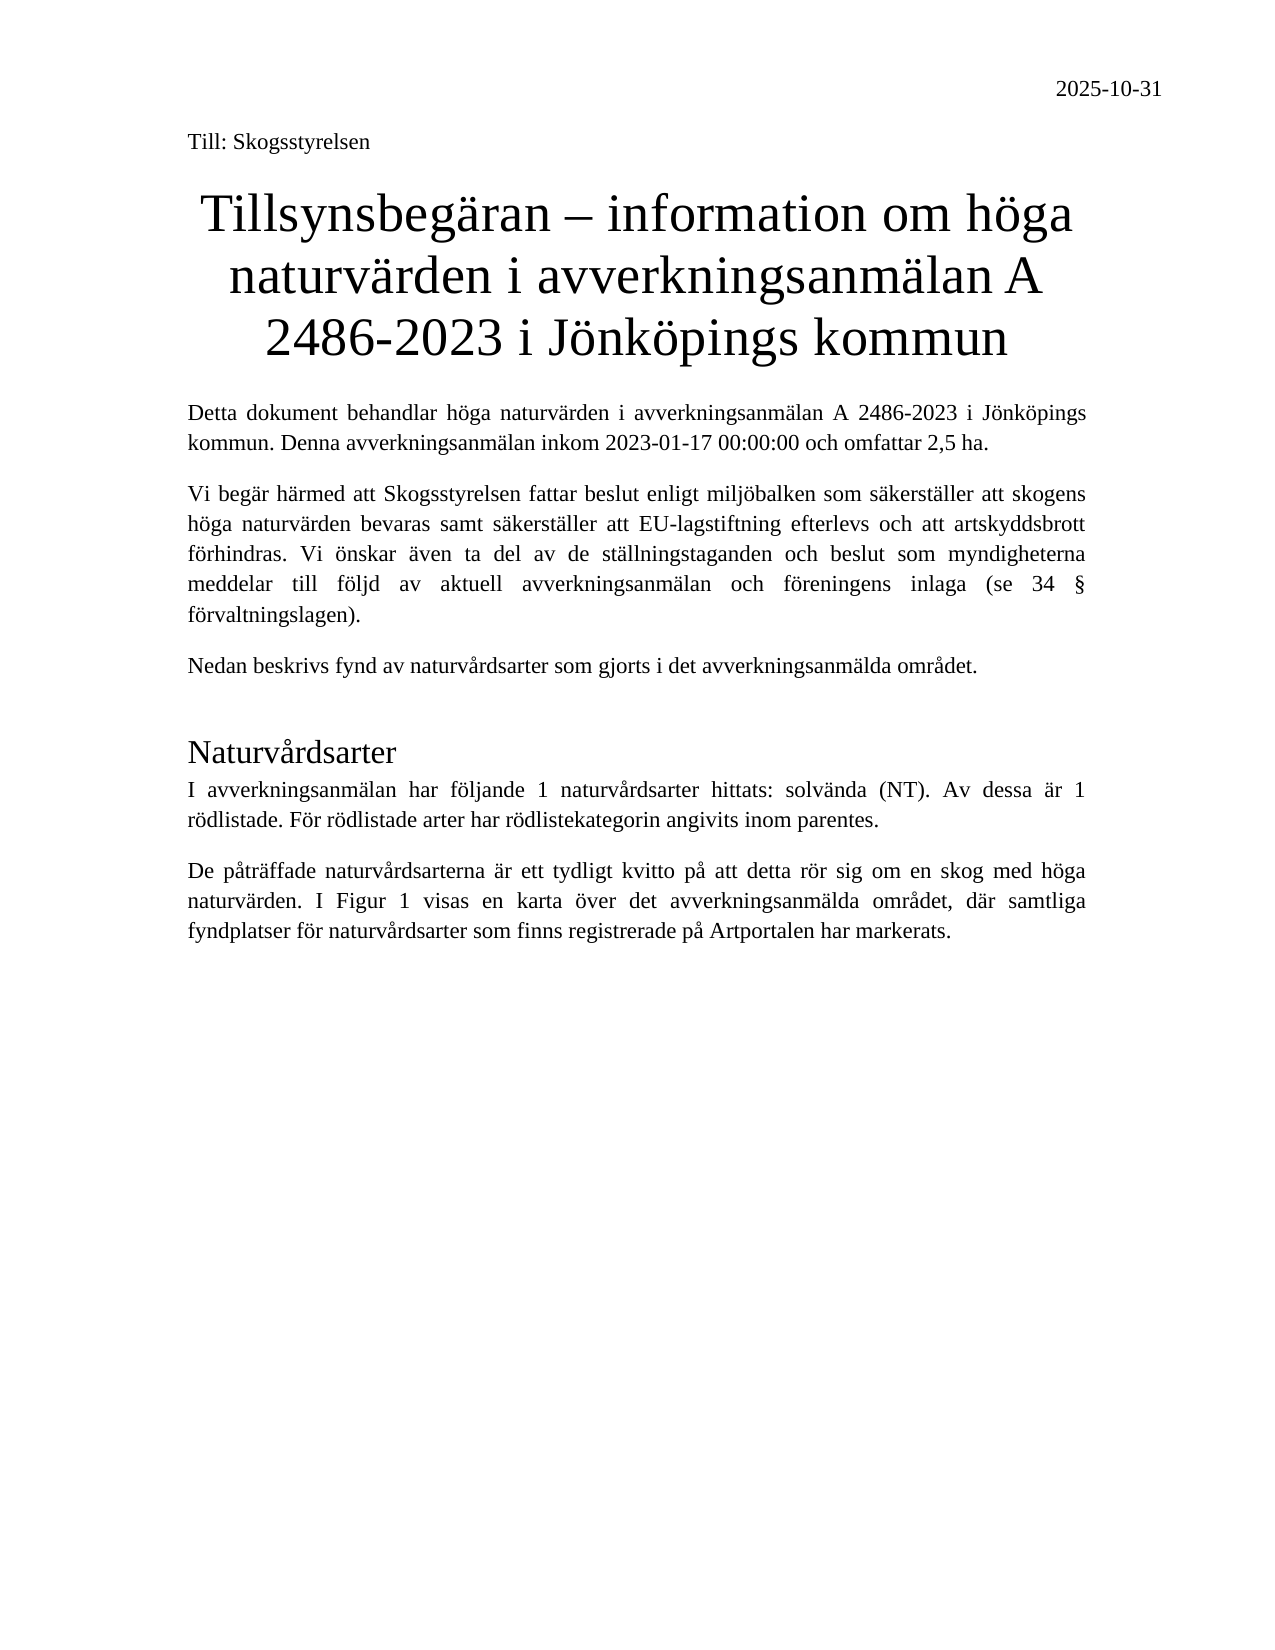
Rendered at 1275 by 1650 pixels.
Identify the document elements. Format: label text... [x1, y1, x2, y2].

text De påträffade naturvårdsarterna är ett tydligt kvitto på att detta rör sig om en skog med höga naturvärden. I Figur 1 visas en karta över det avverkningsanmälda området, där samtliga fyndplatser för naturvårdsarter som finns registrerade på Artportalen har markerats. [187, 857, 1087, 944]
text Vi begär härmed att Skogsstyrelsen fattar beslut enligt miljöbalken som säkerställer att skogens höga naturvärden bevaras samt säkerställer att EU-lagstiftning efterlevs och att artskyddsbrott förhindras. Vi önskar även ta del av de ställningstaganden och beslut som myndigheterna meddelar till följd av aktuell avverkningsanmälan och föreningens inlaga (se 34 § förvaltningslagen). [187, 480, 1087, 627]
title Tillsynsbegäran – information om höga naturvärden i avverkningsanmälan A 2486-2023 i Jönköpings kommun [187, 180, 1087, 367]
subtitle Naturvårdsarter [187, 732, 1087, 770]
text Detta dokument behandlar höga naturvärden i avverkningsanmälan A 2486-2023 i Jönköpings kommun. Denna avverkningsanmälan inkom 2023-01-17 00:00:00 och omfattar 2,5 ha. [187, 398, 1087, 455]
text I avverkningsanmälan har följande 1 naturvårdsarter hittats: solvända (NT). Av dessa är 1 rödlistade. För rödlistade arter har rödlistekategorin angivits inom parentes. [187, 776, 1087, 832]
text Nedan beskrivs fynd av naturvårdsarter som gjorts i det avverkningsanmälda området. [187, 652, 1087, 678]
